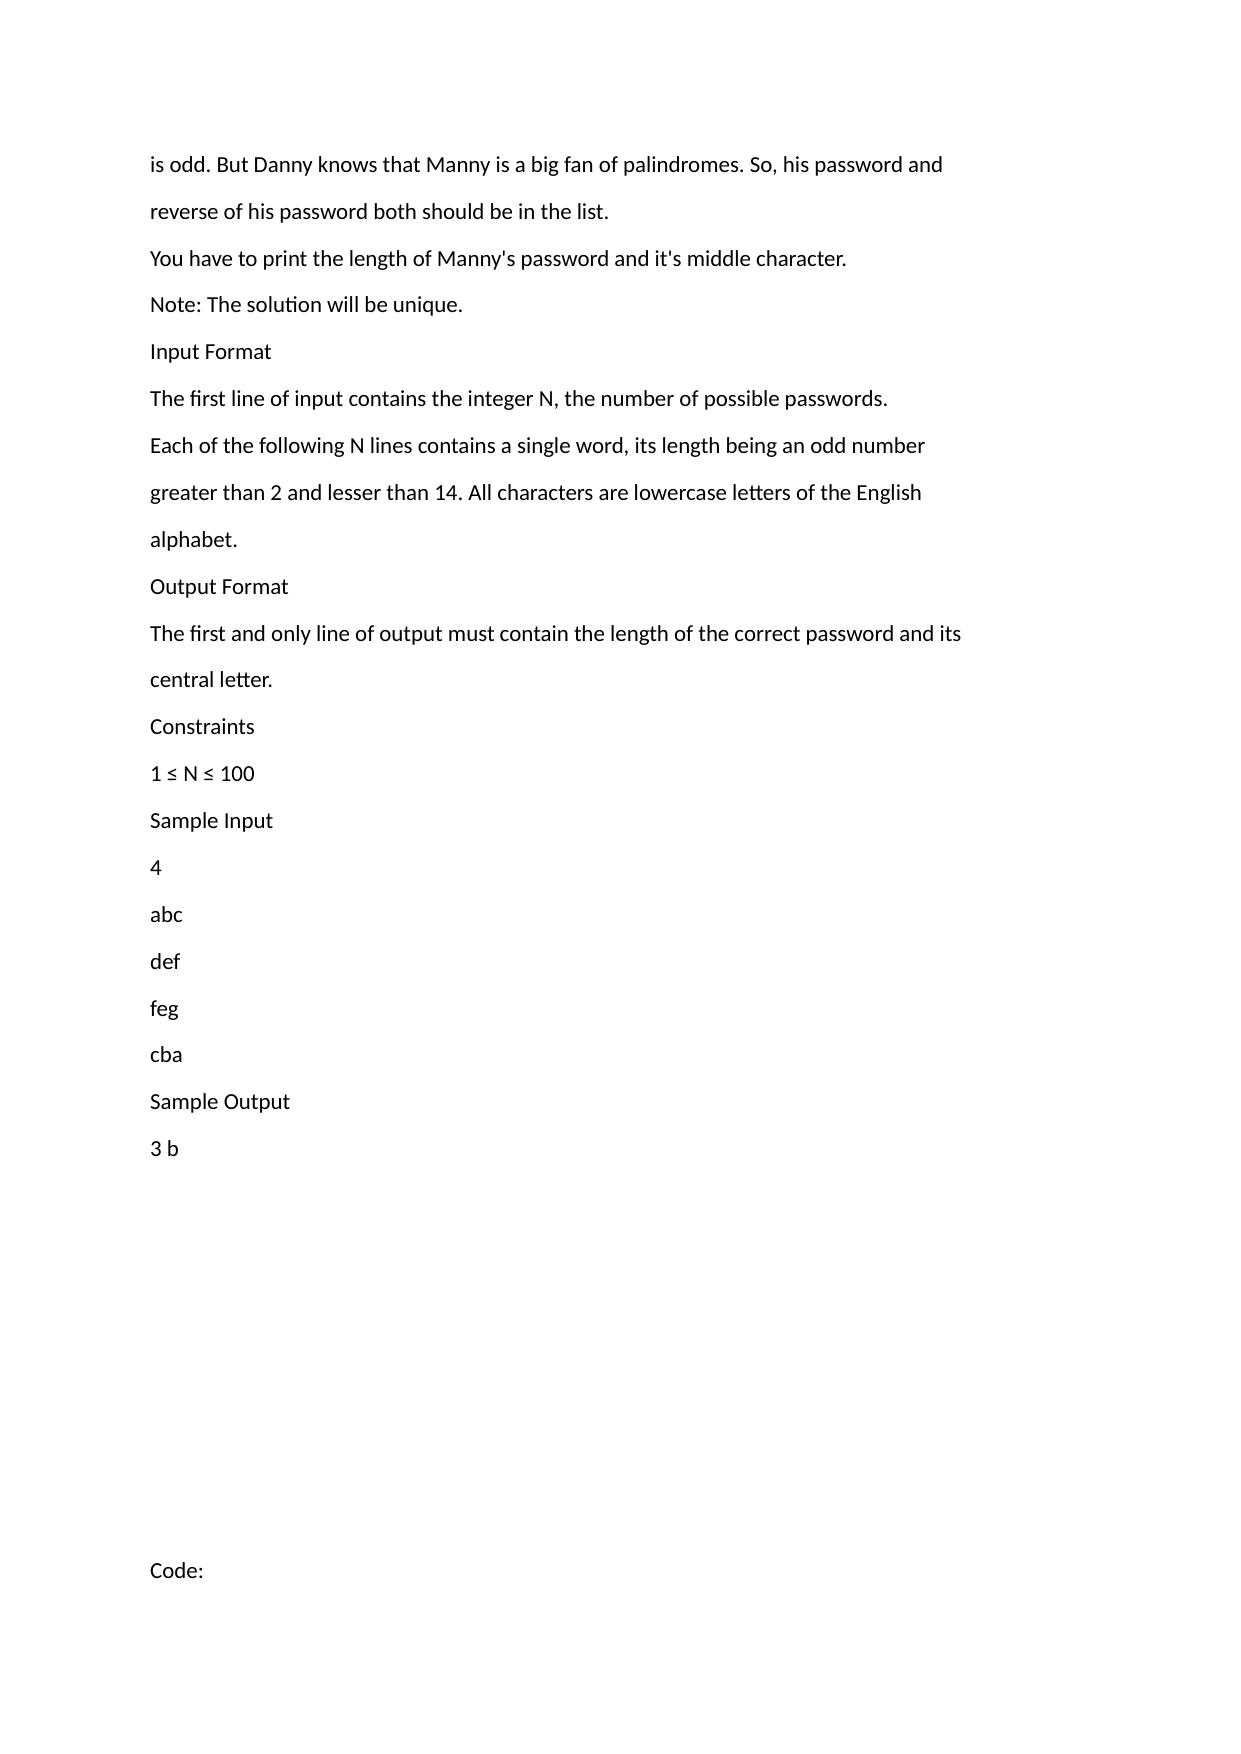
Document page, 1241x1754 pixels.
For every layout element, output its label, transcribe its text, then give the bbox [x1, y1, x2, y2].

text reverse of his password both should be in the list. [150, 197, 1090, 225]
text Constraints [150, 712, 1090, 741]
text 4 [150, 853, 1090, 881]
text def [150, 947, 1090, 975]
text alphabet. [150, 525, 1090, 553]
text 1 ≤ N ≤ 100 [150, 759, 1090, 787]
text central letter. [150, 666, 1090, 694]
text Sample Input [150, 806, 1090, 834]
text You have to print the length of Manny's password and it's middle character. [150, 244, 1090, 272]
text abc [150, 900, 1090, 928]
text Sample Output [150, 1087, 1090, 1116]
text Code: [150, 1556, 1090, 1584]
text The first and only line of output must contain the length of the correct password and its [150, 619, 1090, 647]
text feg [150, 994, 1090, 1022]
text greater than 2 and lesser than 14. All characters are lowercase letters of the English [150, 478, 1090, 506]
text Each of the following N lines contains a single word, its length being an odd number [150, 431, 1090, 459]
text 3 b [150, 1134, 1090, 1162]
text The first line of input contains the integer N, the number of possible passwords. [150, 384, 1090, 412]
text cba [150, 1041, 1090, 1069]
text Note: The solution will be unique. [150, 291, 1090, 319]
text Output Format [150, 572, 1090, 600]
text is odd. But Danny knows that Manny is a big fan of palindromes. So, his password and [150, 150, 1090, 178]
text Input Format [150, 337, 1090, 366]
